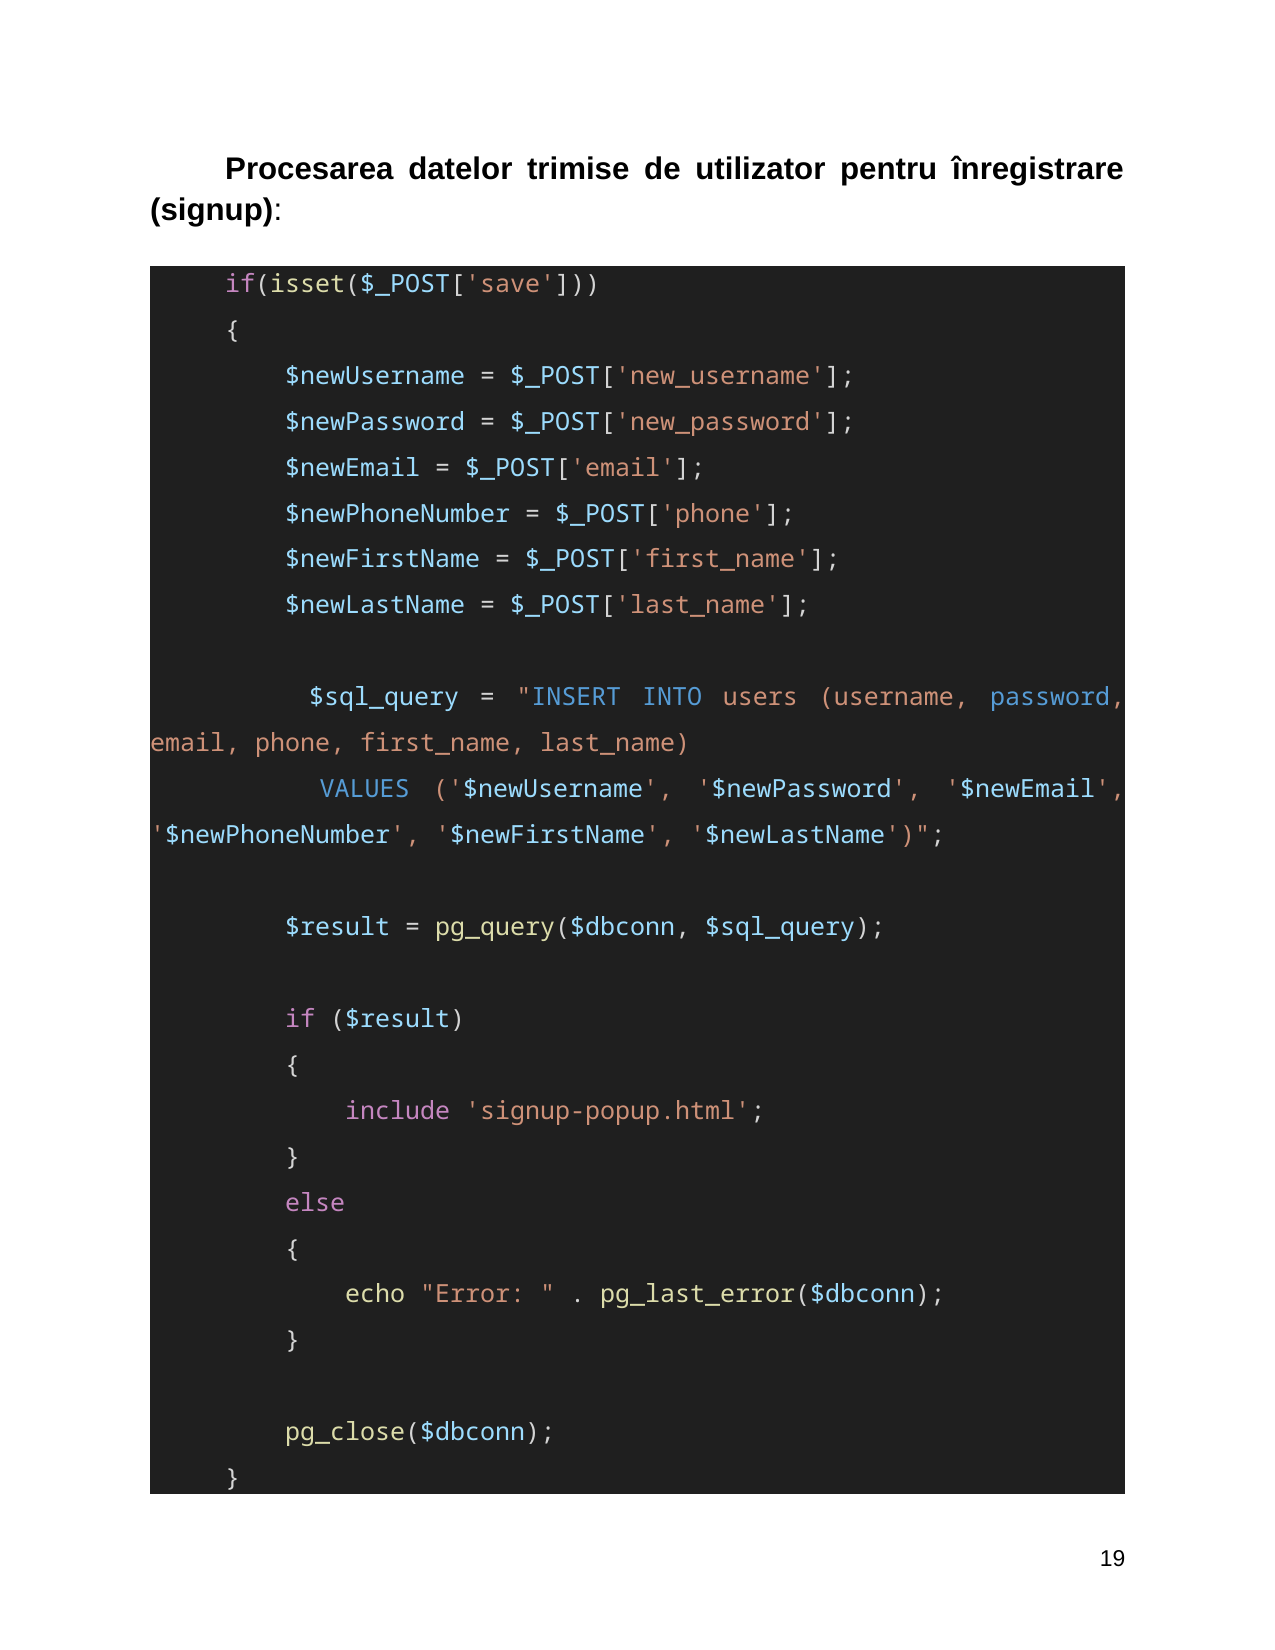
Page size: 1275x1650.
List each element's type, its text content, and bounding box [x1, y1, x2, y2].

text if ($result) [150, 1001, 1125, 1034]
text { [150, 1046, 1125, 1081]
text $newLastName = $_POST['last_name']; [150, 587, 1125, 621]
text $result = pg_query($dbconn, $sql_query); [150, 909, 1125, 943]
text $newPassword = $_POST['new_password']; [150, 403, 1125, 437]
text if(isset($_POST['save'])) [150, 266, 1125, 299]
text } [150, 1322, 1125, 1356]
text $newEmail = $_POST['email']; [150, 449, 1125, 483]
text } [150, 1460, 1125, 1494]
text $newFirstName = $_POST['first_name']; [150, 541, 1125, 575]
text } [150, 1138, 1125, 1172]
text VALUES ('$newUsername', '$newPassword', '$newEmail', '$newPhoneNumber', '$newFirstName', '$newLastName')"; [150, 771, 1125, 851]
text Procesarea datelor trimise de utilizator pentru înregistrare (signup): [150, 150, 1125, 227]
text echo "Error: " . pg_last_error($dbconn); [150, 1276, 1125, 1310]
text include 'signup-popup.html'; [150, 1092, 1125, 1126]
text { [150, 311, 1125, 346]
text $sql_query = "INSERT INTO users (username, password, email, phone, first_name, last_name) [150, 679, 1125, 759]
text $newUsername = $_POST['new_username']; [150, 357, 1125, 391]
text pg_close($dbconn); [150, 1414, 1125, 1448]
text else [150, 1184, 1125, 1218]
text { [150, 1230, 1125, 1264]
text $newPhoneNumber = $_POST['phone']; [150, 495, 1125, 529]
